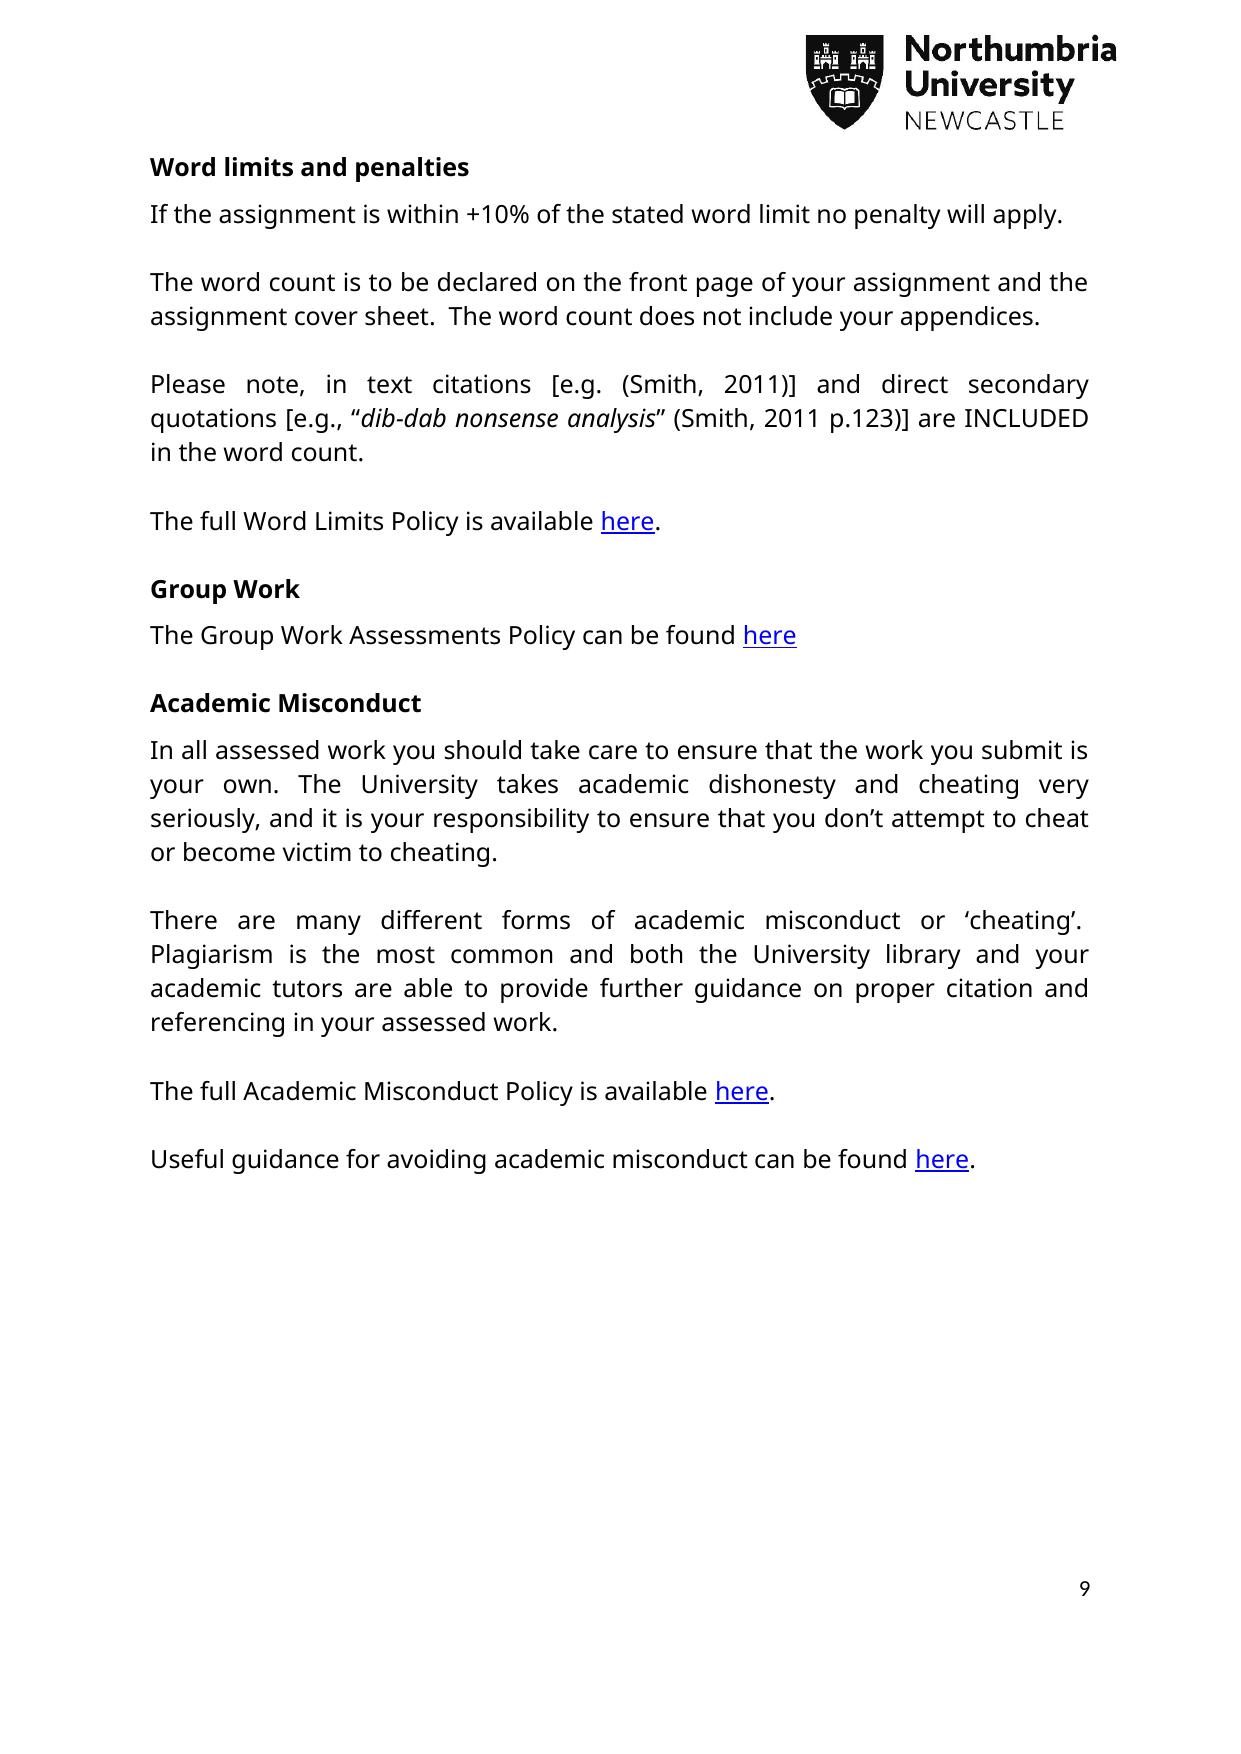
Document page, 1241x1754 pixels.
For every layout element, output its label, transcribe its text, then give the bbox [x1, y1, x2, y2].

text Word limits and penalties [150, 150, 1090, 184]
text The full Academic Misconduct Policy is available here. [150, 1073, 1090, 1107]
text The word count is to be declared on the front page of your assignment and the assignment cover sheet. The word count does not include your appendices. [150, 265, 1090, 333]
text In all assessed work you should take care to ensure that the work you submit is your own. The University takes academic dishonesty and cheating very seriously, and it is your responsibility to ensure that you don’t attempt to cheat or become victim to cheating. [150, 732, 1090, 869]
text The Group Work Assessments Policy can be found here [150, 618, 1090, 652]
text The full Word Limits Policy is available here. [150, 503, 1090, 537]
text There are many different forms of academic misconduct or ‘cheating’. Plagiarism is the most common and both the University library and your academic tutors are able to provide further guidance on proper citation and referencing in your assessed work. [150, 903, 1090, 1039]
text If the assignment is within +10% of the stated word limit no penalty will apply. [150, 197, 1090, 231]
picture [803, 31, 1116, 129]
text Group Work [150, 571, 1090, 605]
text Academic Misconduct [150, 686, 1090, 720]
text Useful guidance for avoiding academic misconduct can be found here. [150, 1141, 1090, 1175]
text Please note, in text citations [e.g. (Smith, 2011)] and direct secondary quotations [e.g., “dib-dab nonsense analysis” (Smith, 2011 p.123)] are INCLUDED in the word count. [150, 367, 1090, 469]
